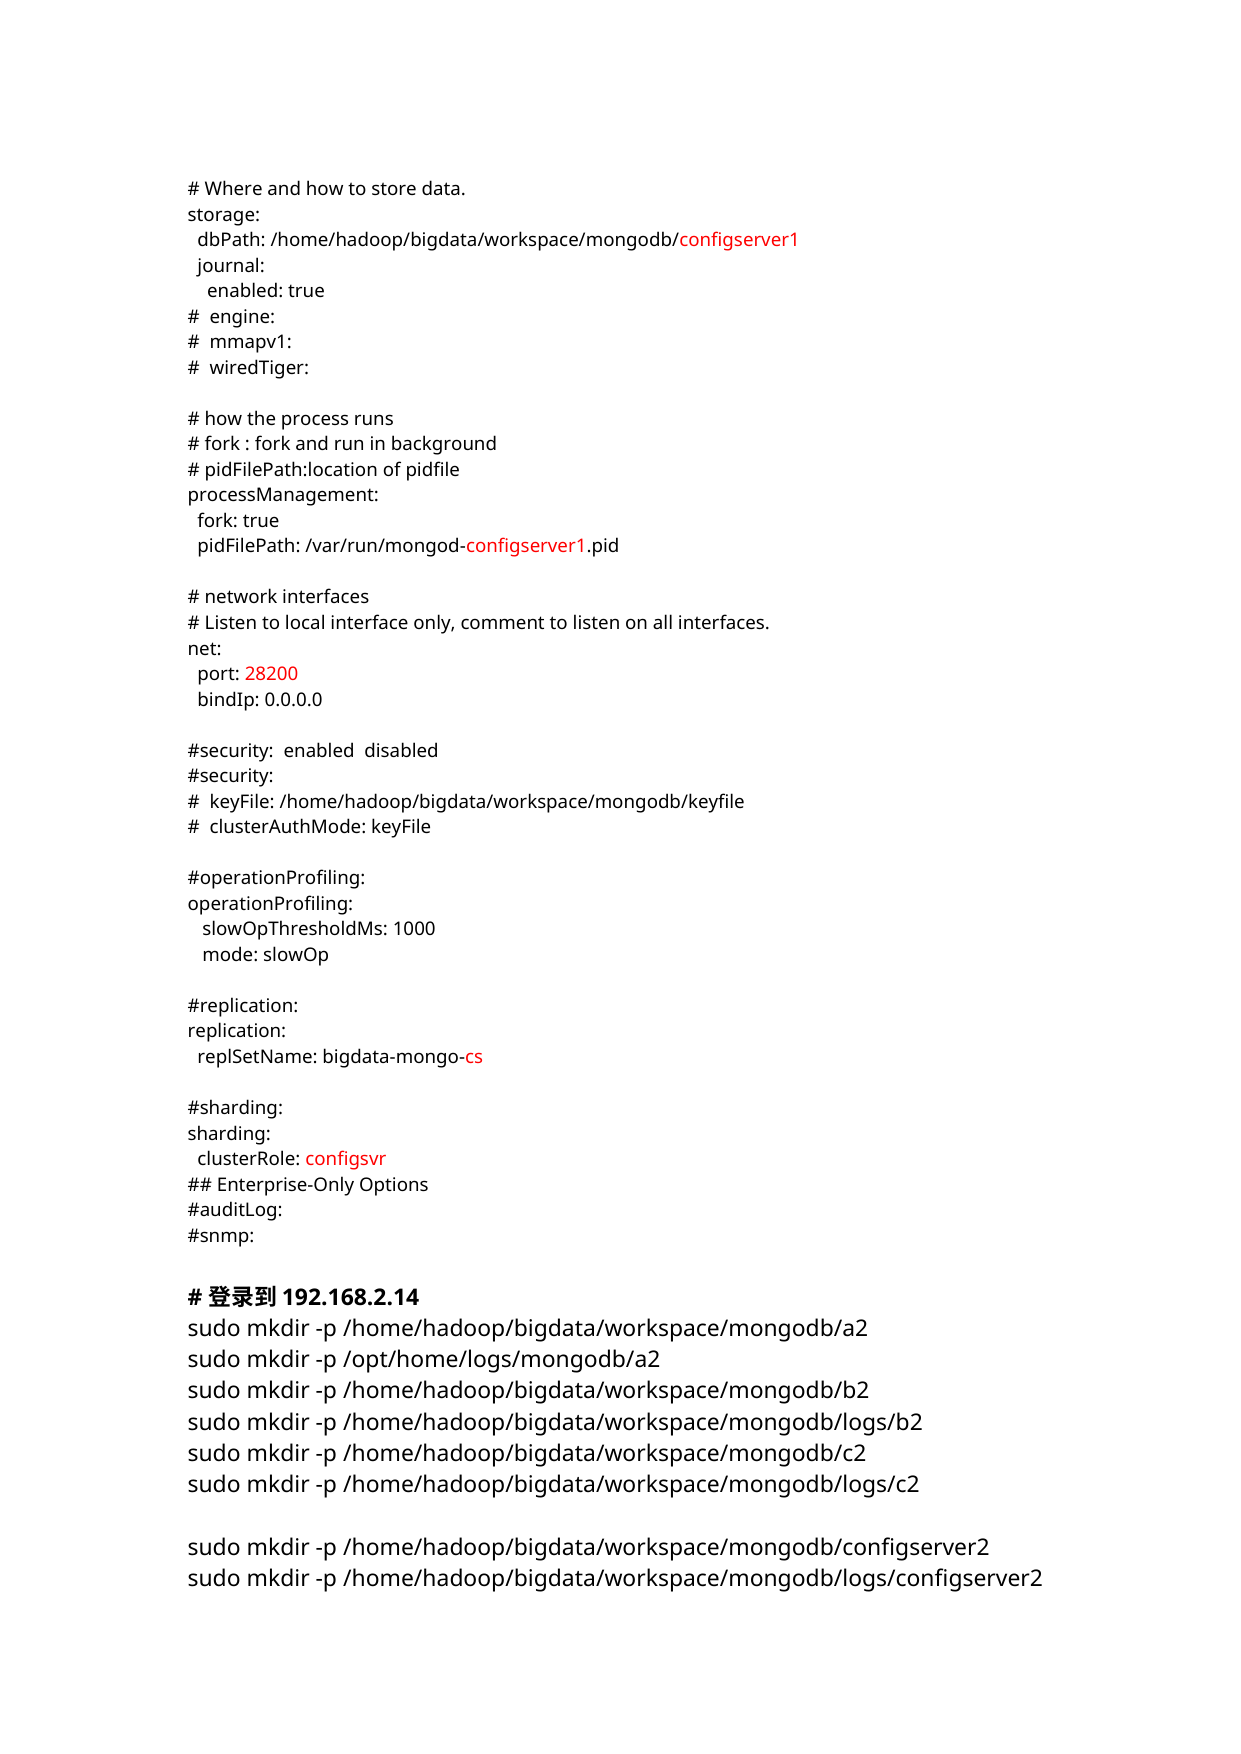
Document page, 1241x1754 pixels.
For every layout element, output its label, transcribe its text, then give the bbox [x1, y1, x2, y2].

text journal: [187, 252, 1053, 278]
text replSetName: bigdata-mongo-cs [187, 1043, 1053, 1069]
text replication: [187, 1018, 1053, 1043]
text ## Enterprise-Only Options [187, 1171, 1053, 1196]
text #auditLog: [187, 1196, 1053, 1222]
text #security: [187, 762, 1053, 788]
text # Listen to local interface only, comment to listen on all interfaces. [187, 609, 1053, 635]
text # fork : fork and run in background [187, 431, 1053, 456]
text # engine: [187, 303, 1053, 329]
text sudo mkdir -p /home/hadoop/bigdata/workspace/mongodb/a2 [187, 1312, 1053, 1343]
text bindIp: 0.0.0.0 [187, 686, 1053, 711]
text sudo mkdir -p /opt/home/logs/mongodb/a2 [187, 1343, 1053, 1374]
text processManagement: [187, 482, 1053, 507]
text storage: [187, 201, 1053, 227]
text # how the process runs [187, 405, 1053, 431]
text # pidFilePath:location of pidfile [187, 456, 1053, 482]
text sharding: [187, 1120, 1053, 1145]
text sudo mkdir -p /home/hadoop/bigdata/workspace/mongodb/c2 [187, 1437, 1053, 1468]
text # Where and how to store data. [187, 176, 1053, 201]
text # clusterAuthMode: keyFile [187, 813, 1053, 839]
text # wiredTiger: [187, 354, 1053, 380]
text pidFilePath: /var/run/mongod-configserver1.pid [187, 533, 1053, 558]
text sudo mkdir -p /home/hadoop/bigdata/workspace/mongodb/logs/b2 [187, 1406, 1053, 1437]
text operationProfiling: [187, 890, 1053, 916]
text clusterRole: configsvr [187, 1145, 1053, 1171]
text mode: slowOp [187, 941, 1053, 967]
text #replication: [187, 992, 1053, 1018]
text # keyFile: /home/hadoop/bigdata/workspace/mongodb/keyfile [187, 788, 1053, 813]
text # 登录到192.168.2.14 [187, 1279, 1053, 1312]
text #operationProfiling: [187, 864, 1053, 890]
text fork: true [187, 507, 1053, 533]
text sudo mkdir -p /home/hadoop/bigdata/workspace/mongodb/logs/configserver2 [187, 1562, 1053, 1593]
text # mmapv1: [187, 329, 1053, 354]
text sudo mkdir -p /home/hadoop/bigdata/workspace/mongodb/logs/c2 [187, 1468, 1053, 1499]
text #snmp: [187, 1222, 1053, 1247]
text port: 28200 [187, 660, 1053, 686]
text # network interfaces [187, 584, 1053, 609]
text slowOpThresholdMs: 1000 [187, 916, 1053, 941]
text enabled: true [187, 278, 1053, 303]
text #sharding: [187, 1094, 1053, 1120]
text #security: enabled disabled [187, 737, 1053, 762]
text sudo mkdir -p /home/hadoop/bigdata/workspace/mongodb/b2 [187, 1374, 1053, 1406]
text net: [187, 635, 1053, 660]
text sudo mkdir -p /home/hadoop/bigdata/workspace/mongodb/configserver2 [187, 1531, 1053, 1562]
text dbPath: /home/hadoop/bigdata/workspace/mongodb/configserver1 [187, 227, 1053, 252]
